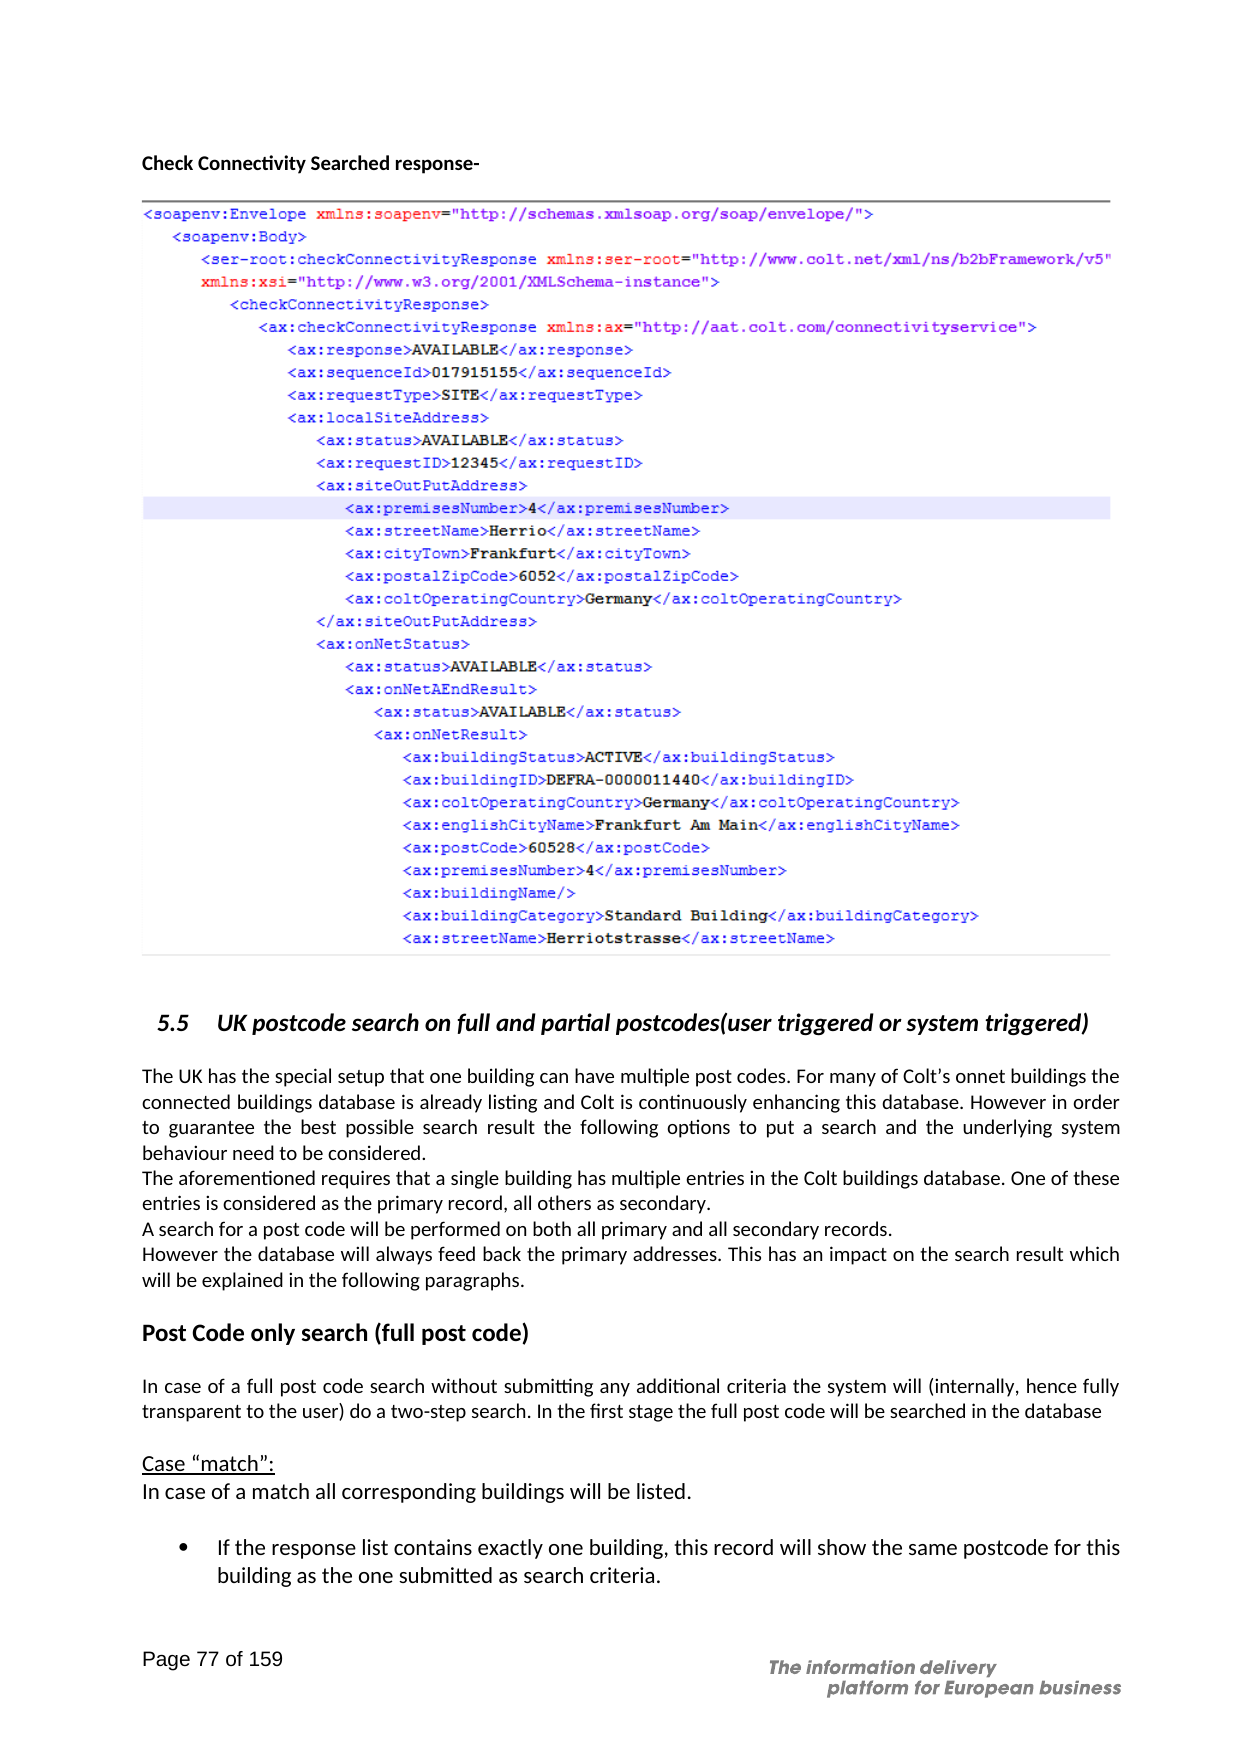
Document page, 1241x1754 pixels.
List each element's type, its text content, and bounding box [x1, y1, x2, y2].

picture [141, 200, 1111, 957]
text In case of a full post code search without submitting any additional criteria the system will (internally, hence fully transparent to the user) do a two-step search. In the first stage the full post code will be searched in the database [142, 1373, 1122, 1424]
text The UK has the special setup that one building can have multiple post codes. For many of Colt’s onnet buildings the connected buildings database is already listing and Colt is continuously enhancing this database. However in order to guarantee the best possible search result the following options to put a search and the underlying system behaviour need to be considered. [142, 1063, 1122, 1165]
text The aforementioned requires that a single building has multiple entries in the Colt buildings database. One of these entries is considered as the primary record, all others as secondary. [142, 1165, 1122, 1216]
text However the database will always feed back the primary addresses. This has an impact on the search result which will be explained in the following paragraphs. [142, 1241, 1122, 1292]
subtitle Post Code only search (full post code) [142, 1317, 1122, 1348]
text A search for a post code will be performed on both all primary and all secondary records. [142, 1216, 1122, 1241]
text Check Connectivity Searched response- [142, 150, 1122, 175]
text Case “match”: [142, 1449, 1122, 1477]
list If the response list contains exactly one building, this record will show the same postcode for this building as the one submitted as search criteria. [179, 1533, 1122, 1589]
text In case of a match all corresponding buildings will be listed. [142, 1477, 1122, 1505]
subtitle UK postcode search on full and partial postcodes(user triggered or system triggered) [157, 1007, 1122, 1038]
